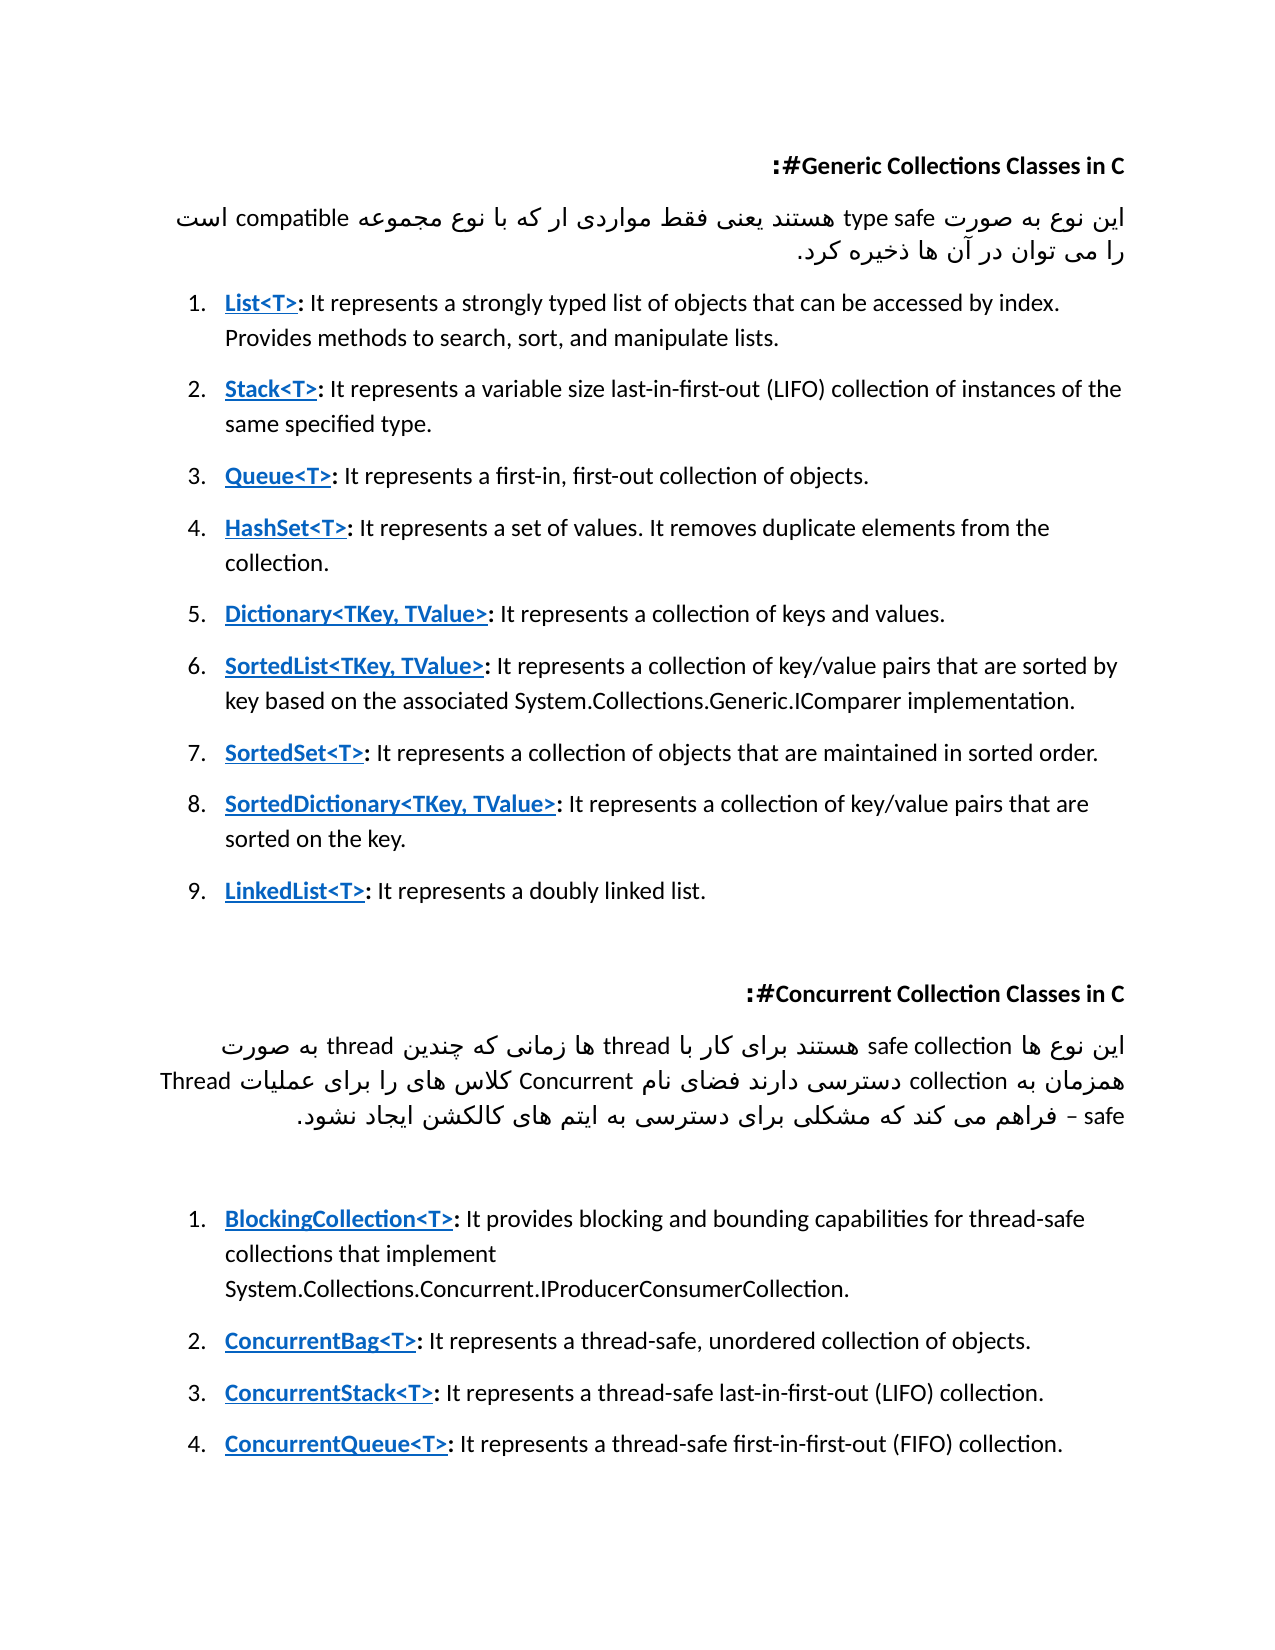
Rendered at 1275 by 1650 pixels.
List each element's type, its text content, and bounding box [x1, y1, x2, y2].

list HashSet<T>: It represents a set of values. It removes duplicate elements from the collection. [187, 512, 1125, 577]
list LinkedList<T>: It represents a doubly linked list. [187, 875, 1125, 906]
text این نوع به صورت type safe هستند یعنی فقط مواردی ار که با نوع مجموعه compatible است را می توان در آن ها ذخیره کرد. [150, 202, 1125, 266]
list SortedSet<T>: It represents a collection of objects that are maintained in sorted order. [187, 737, 1125, 767]
text Generic Collections Classes in C#: [150, 150, 1125, 181]
list List<T>: It represents a strongly typed list of objects that can be accessed by index. Provides methods to search, sort, and manipulate lists. [187, 287, 1125, 352]
list ConcurrentStack<T>: It represents a thread-safe last-in-first-out (LIFO) collection. [187, 1377, 1125, 1407]
list Queue<T>: It represents a first-in, first-out collection of objects. [187, 460, 1125, 491]
list SortedDictionary<TKey, TValue>: It represents a collection of key/value pairs that are sorted on the key. [187, 788, 1125, 854]
list SortedList<TKey, TValue>: It represents a collection of key/value pairs that are sorted by key based on the associated System.Collections.Generic.IComparer implementation. [187, 650, 1125, 716]
list ConcurrentBag<T>: It represents a thread-safe, unordered collection of objects. [187, 1325, 1125, 1356]
list Dictionary<TKey, TValue>: It represents a collection of keys and values. [187, 598, 1125, 629]
list ConcurrentQueue<T>: It represents a thread-safe first-in-first-out (FIFO) collection. [187, 1428, 1125, 1459]
text Concurrent Collection Classes in C#: [150, 978, 1125, 1009]
list Stack<T>: It represents a variable size last-in-first-out (LIFO) collection of instances of the same specified type. [187, 373, 1125, 439]
text این نوع ها safe collection هستند برای کار با thread ها زمانی که چندین thread به صورت همزمان به collection دسترسی دارند فضای نام Concurrent کلاس های را برای عملیات Thread – safe فراهم می کند که مشکلی برای دسترسی به ایتم های کالکشن ایجاد نشود. [150, 1030, 1125, 1131]
list BlockingCollection<T>: It provides blocking and bounding capabilities for thread-safe collections that implement System.Collections.Concurrent.IProducerConsumerCollection. [187, 1203, 1125, 1304]
